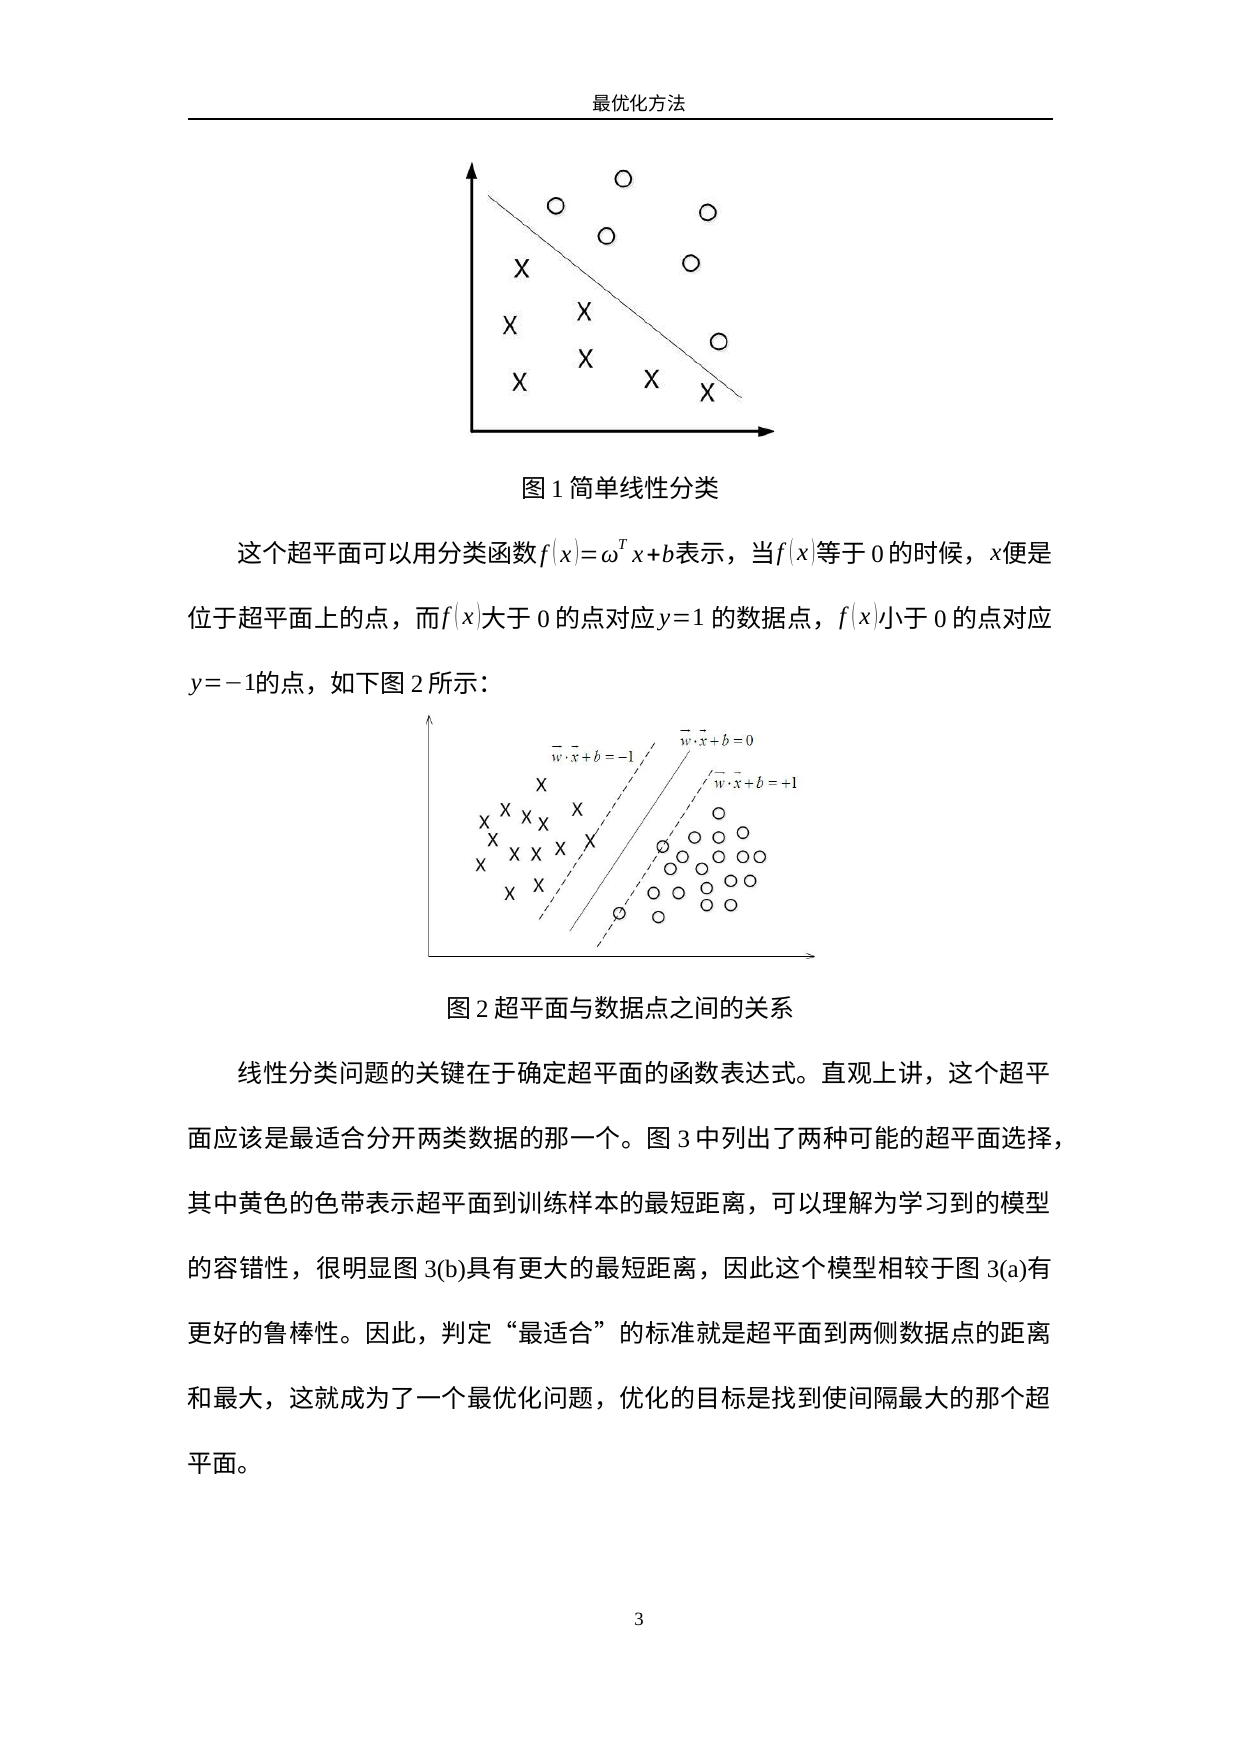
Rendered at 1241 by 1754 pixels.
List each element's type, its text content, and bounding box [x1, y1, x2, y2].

text 这个超平面可以用分类函数表示，当等于0的时候，便是位于超平面上的点，而大于0的点对应 的数据点，小于0的点对应的点，如下图2所示： [187, 519, 1053, 714]
picture [425, 714, 815, 959]
picture [465, 162, 775, 437]
text 图1 简单线性分类 [187, 454, 1053, 519]
text 线性分类问题的关键在于确定超平面的函数表达式。直观上讲，这个超平面应该是最适合分开两类数据的那一个。图3中列出了两种可能的超平面选择，其中黄色的色带表示超平面到训练样本的最短距离，可以理解为学习到的模型的容错性，很明显图3(b)具有更大的最短距离，因此这个模型相较于图3(a)有更好的鲁棒性。因此，判定“最适合”的标准就是超平面到两侧数据点的距离和最大，这就成为了一个最优化问题，优化的目标是找到使间隔最大的那个超平面。 [187, 1039, 1053, 1494]
text 图2 超平面与数据点之间的关系 [187, 974, 1053, 1039]
